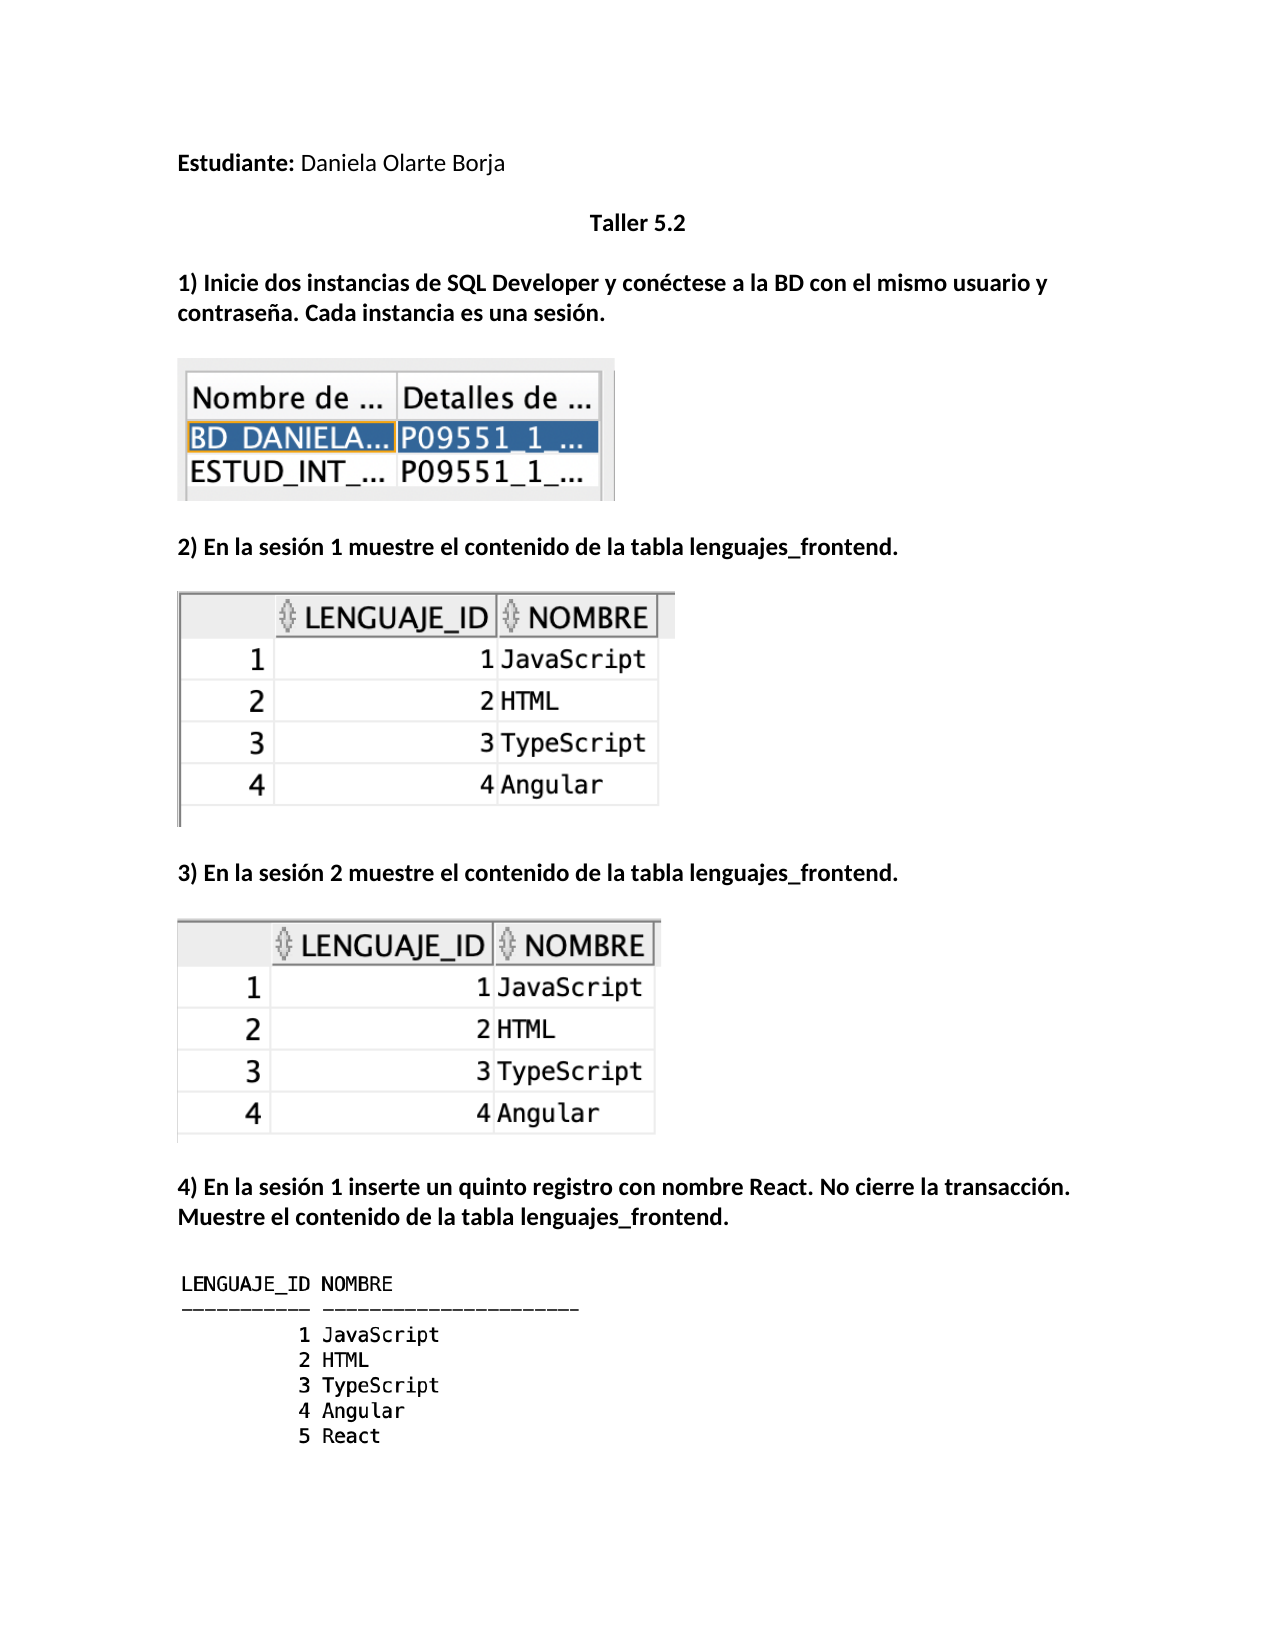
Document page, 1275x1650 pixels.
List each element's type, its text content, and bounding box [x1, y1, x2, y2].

picture [177, 1262, 579, 1468]
picture [177, 358, 615, 501]
text Estudiante: Daniela Olarte Borja [177, 148, 1098, 178]
text Taller 5.2 [177, 207, 1098, 238]
picture [177, 591, 675, 827]
picture [177, 918, 662, 1143]
text 2) En la sesión 1 muestre el contenido de la tabla lenguajes_frontend. [177, 500, 1098, 561]
text 1) Inicie dos instancias de SQL Developer y conéctese a la BD con el mismo usuario y contraseña. Cada instancia es una sesión. [177, 267, 1098, 328]
text 3) En la sesión 2 muestre el contenido de la tabla lenguajes_frontend. [177, 827, 1098, 888]
text 4) En la sesión 1 inserte un quinto registro con nombre React. No cierre la transacción. Muestre el contenido de la tabla lenguajes_frontend. [177, 1171, 1098, 1232]
